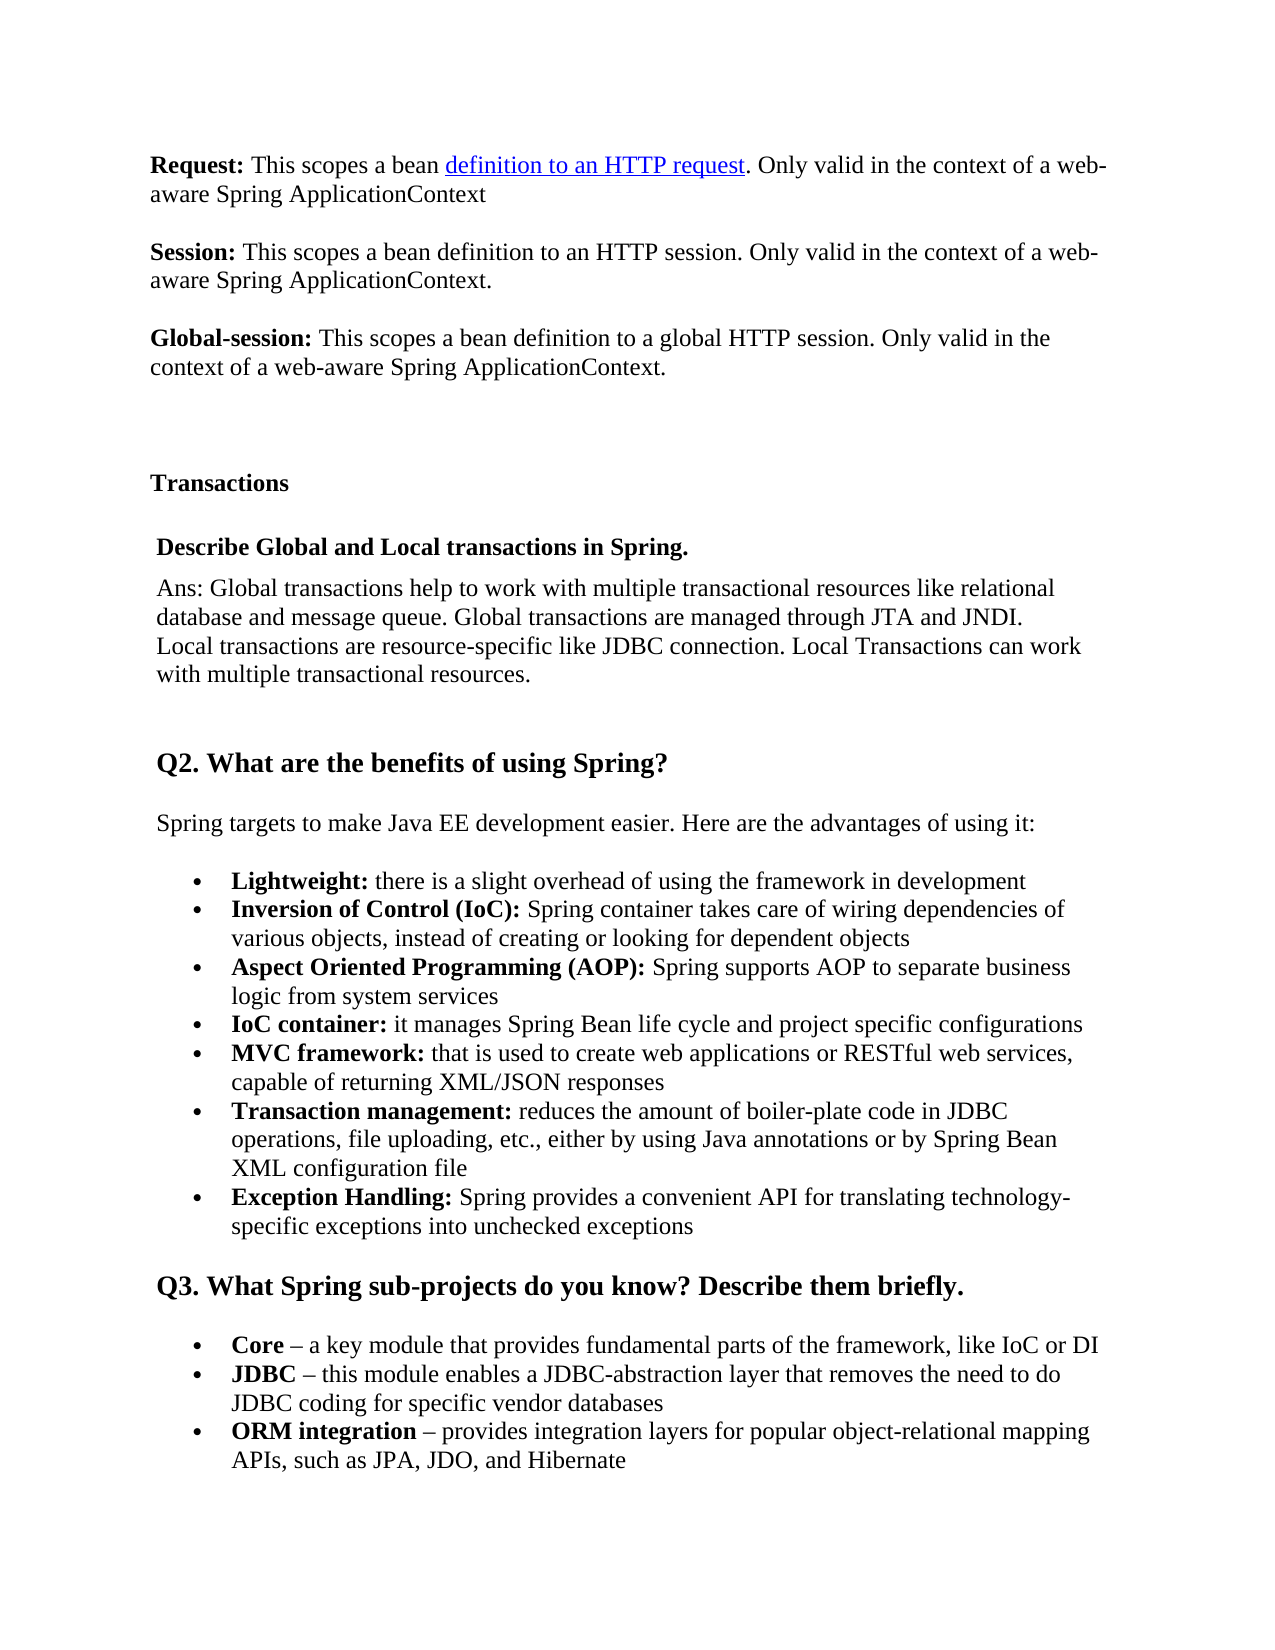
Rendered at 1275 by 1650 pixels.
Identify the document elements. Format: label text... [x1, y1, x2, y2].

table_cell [150, 567, 1125, 1480]
text Request: This scopes a bean definition to an HTTP request. Only valid in the context of a web-aware Spring ApplicationContext [150, 150, 1125, 207]
table_header Describe Global and Local transactions in Spring. [150, 526, 1125, 567]
text Global-session: This scopes a bean definition to a global HTTP session. Only valid in the context of a web-aware Spring ApplicationContext. [150, 323, 1125, 381]
text Transactions [150, 468, 1125, 497]
text Session: This scopes a bean definition to an HTTP session. Only valid in the context of a web-aware Spring ApplicationContext. [150, 237, 1125, 294]
